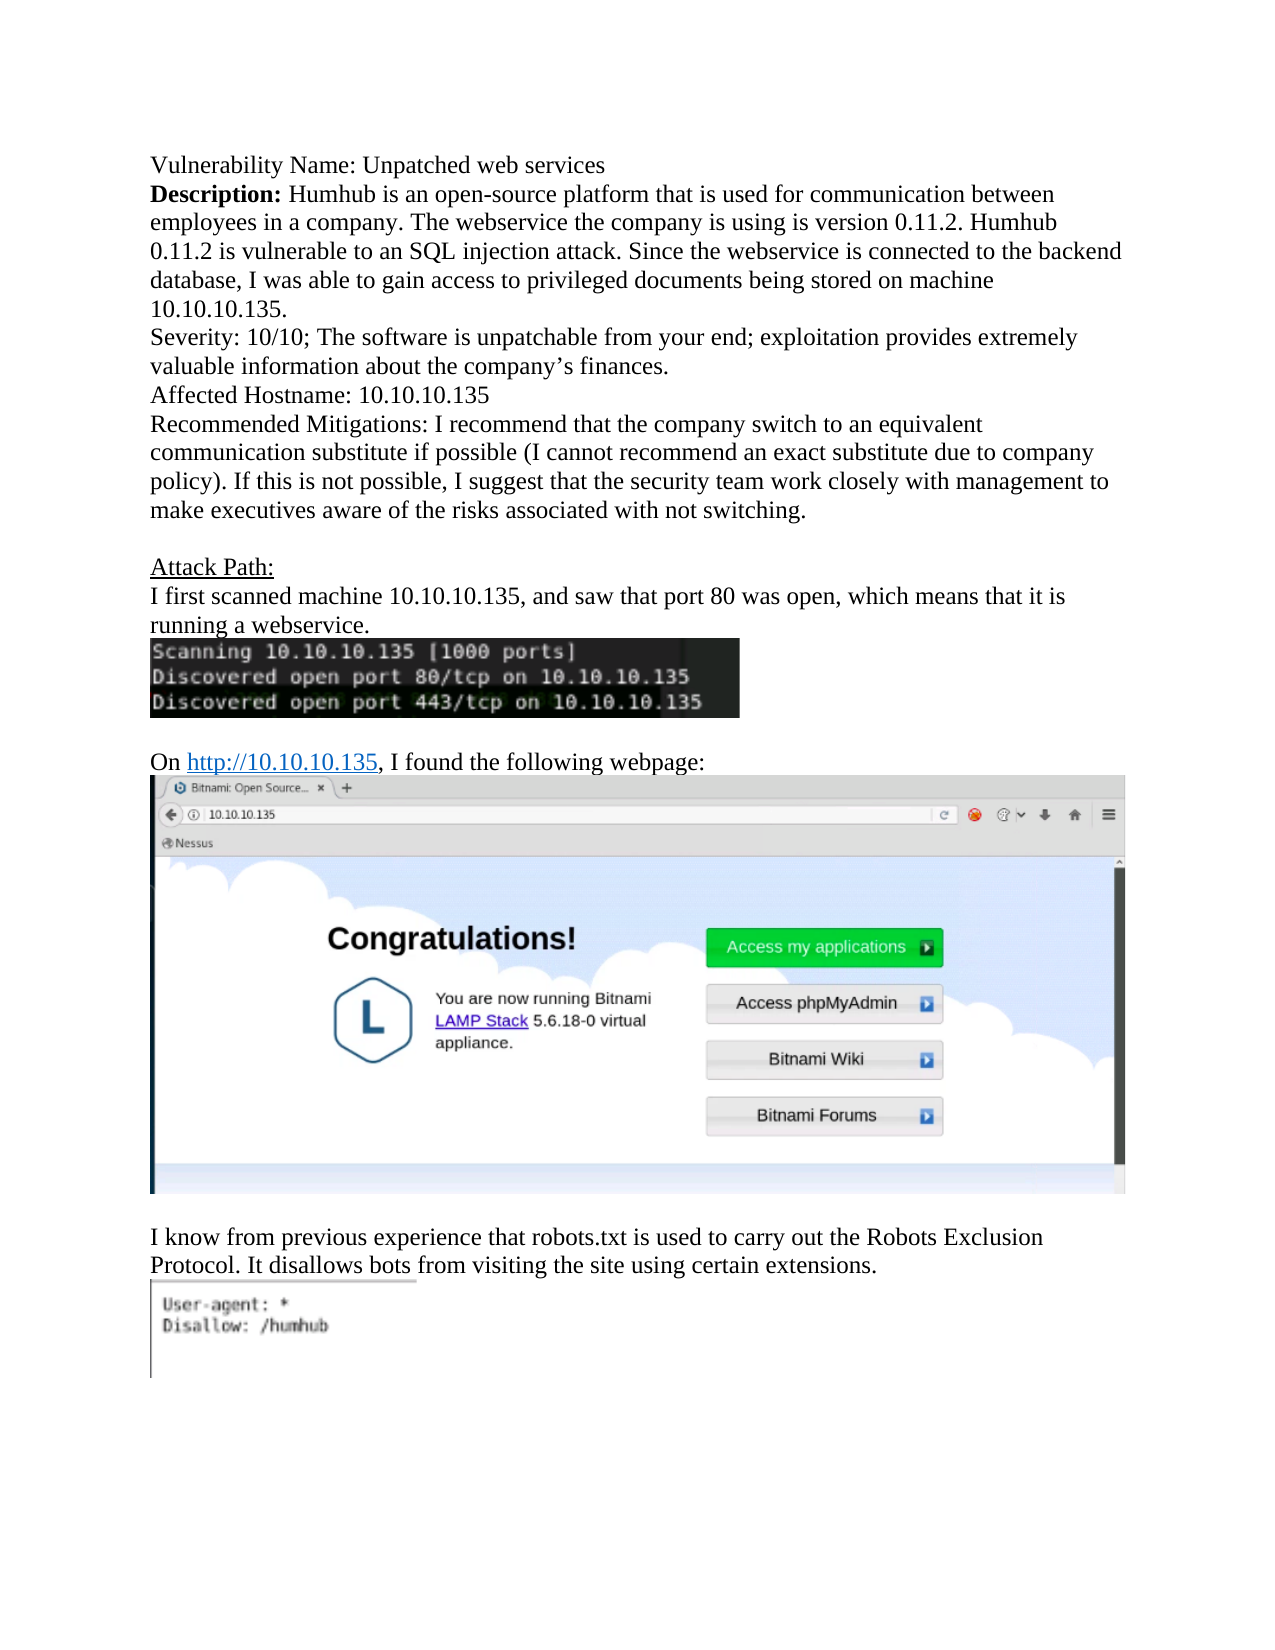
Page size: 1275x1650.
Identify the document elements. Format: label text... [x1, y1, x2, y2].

text Description: Humhub is an open-source platform that is used for communication between employees in a company. The webservice the company is using is version 0.11.2. Humhub 0.11.2 is vulnerable to an SQL injection attack. Since the webservice is connected to the backend database, I was able to gain access to privileged documents being stored on machine 10.10.10.135. [150, 179, 1125, 322]
text Recommended Mitigations: I recommend that the company switch to an equivalent communication substitute if possible (I cannot recommend an exact substitute due to company policy). If this is not possible, I suggest that the security team work closely with management to make executives aware of the risks associated with not switching. [150, 409, 1125, 524]
text I first scanned machine 10.10.10.135, and saw that port 80 was open, which means that it is running a webservice. [150, 581, 1125, 639]
text Attack Path: [150, 552, 1125, 581]
picture [150, 1279, 417, 1378]
text On http://10.10.10.135, I found the following webpage: [150, 747, 1125, 775]
picture [150, 775, 1125, 1194]
text Affected Hostname: 10.10.10.135 [150, 380, 1125, 409]
text Vulnerability Name: Unpatched web services [150, 150, 1125, 179]
text I know from previous experience that robots.txt is used to carry out the Robots Exclusion Protocol. It disallows bots from visiting the site using certain extensions. [150, 1222, 1125, 1279]
text Severity: 10/10; The software is unpatchable from your end; exploitation provides extremely valuable information about the company’s finances. [150, 322, 1125, 380]
picture [150, 638, 740, 718]
